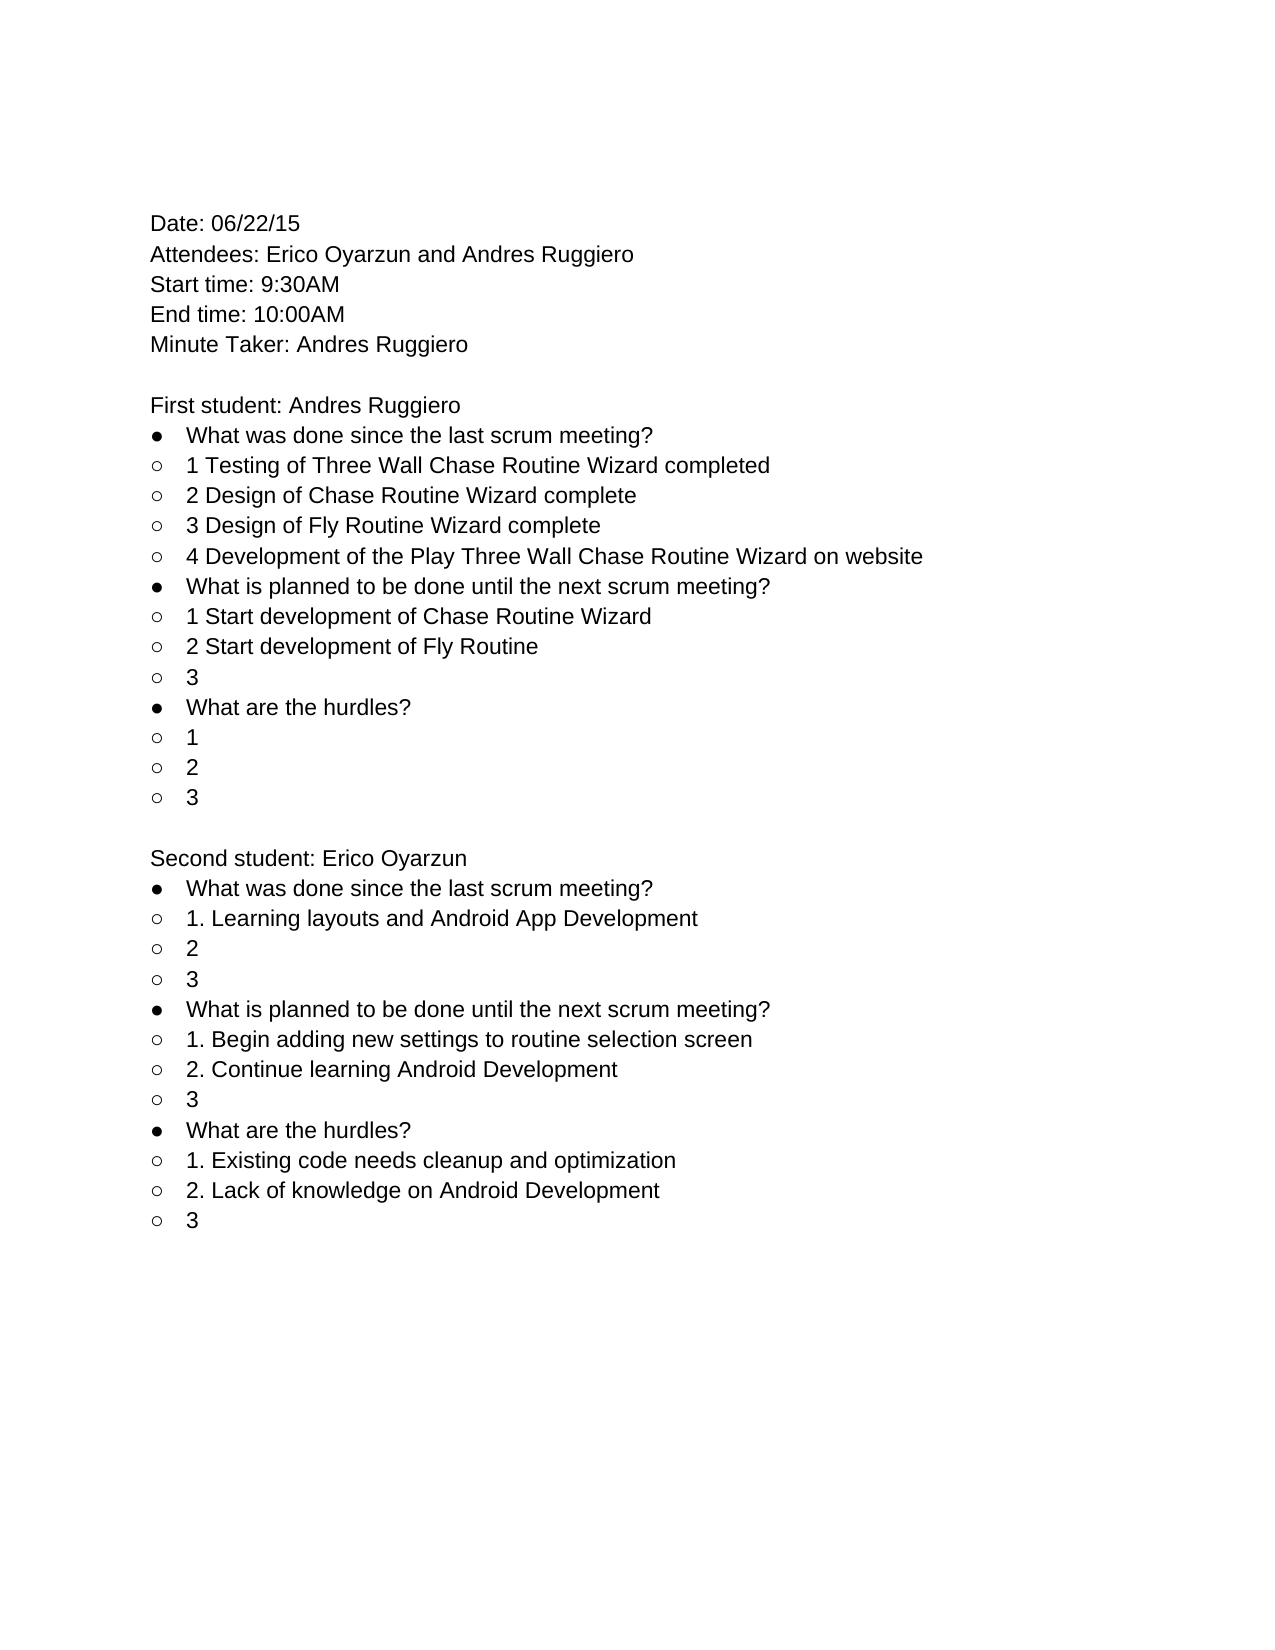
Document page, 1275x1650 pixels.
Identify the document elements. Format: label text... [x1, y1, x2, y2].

text ○ 1. Learning layouts and Android App Development [150, 905, 1125, 932]
text ○ 2 Design of Chase Routine Wizard complete [150, 482, 1125, 509]
text ○ 3 [150, 784, 1125, 811]
text ● What was done since the last scrum meeting? [150, 875, 1125, 901]
text Attendees: Erico Oyarzun and Andres Ruggiero [150, 241, 1125, 267]
text Minute Taker: Andres Ruggiero [150, 331, 1125, 358]
text ○ 1 [150, 724, 1125, 750]
text ○ 1. Existing code needs cleanup and optimization [150, 1147, 1125, 1173]
text ○ 3 Design of Fly Routine Wizard complete [150, 512, 1125, 539]
text Start time: 9:30AM [150, 271, 1125, 297]
text Second student: Erico Oyarzun [150, 845, 1125, 871]
text ○ 2 Start development of Fly Routine [150, 633, 1125, 660]
text ● What was done since the last scrum meeting? [150, 422, 1125, 448]
text ○ 3 [150, 1207, 1125, 1234]
text ○ 2. Continue learning Android Development [150, 1056, 1125, 1083]
text ○ 2 [150, 754, 1125, 781]
text End time: 10:00AM [150, 301, 1125, 327]
text ● What is planned to be done until the next scrum meeting? [150, 573, 1125, 599]
text ● What are the hurdles? [150, 1117, 1125, 1143]
text ○ 1 Start development of Chase Routine Wizard [150, 603, 1125, 629]
text ○ 1 Testing of Three Wall Chase Routine Wizard completed [150, 452, 1125, 478]
text Date: 06/22/15 [150, 210, 1125, 237]
text ● What is planned to be done until the next scrum meeting? [150, 996, 1125, 1022]
text ● What are the hurdles? [150, 694, 1125, 720]
text ○ 4 Development of the Play Three Wall Chase Routine Wizard on website [150, 543, 1125, 569]
text ○ 2. Lack of knowledge on Android Development [150, 1177, 1125, 1203]
text ○ 2 [150, 935, 1125, 962]
text ○ 3 [150, 966, 1125, 992]
text First student: Andres Ruggiero [150, 392, 1125, 418]
text ○ 1. Begin adding new settings to routine selection screen [150, 1026, 1125, 1052]
text ○ 3 [150, 1086, 1125, 1113]
text ○ 3 [150, 663, 1125, 690]
